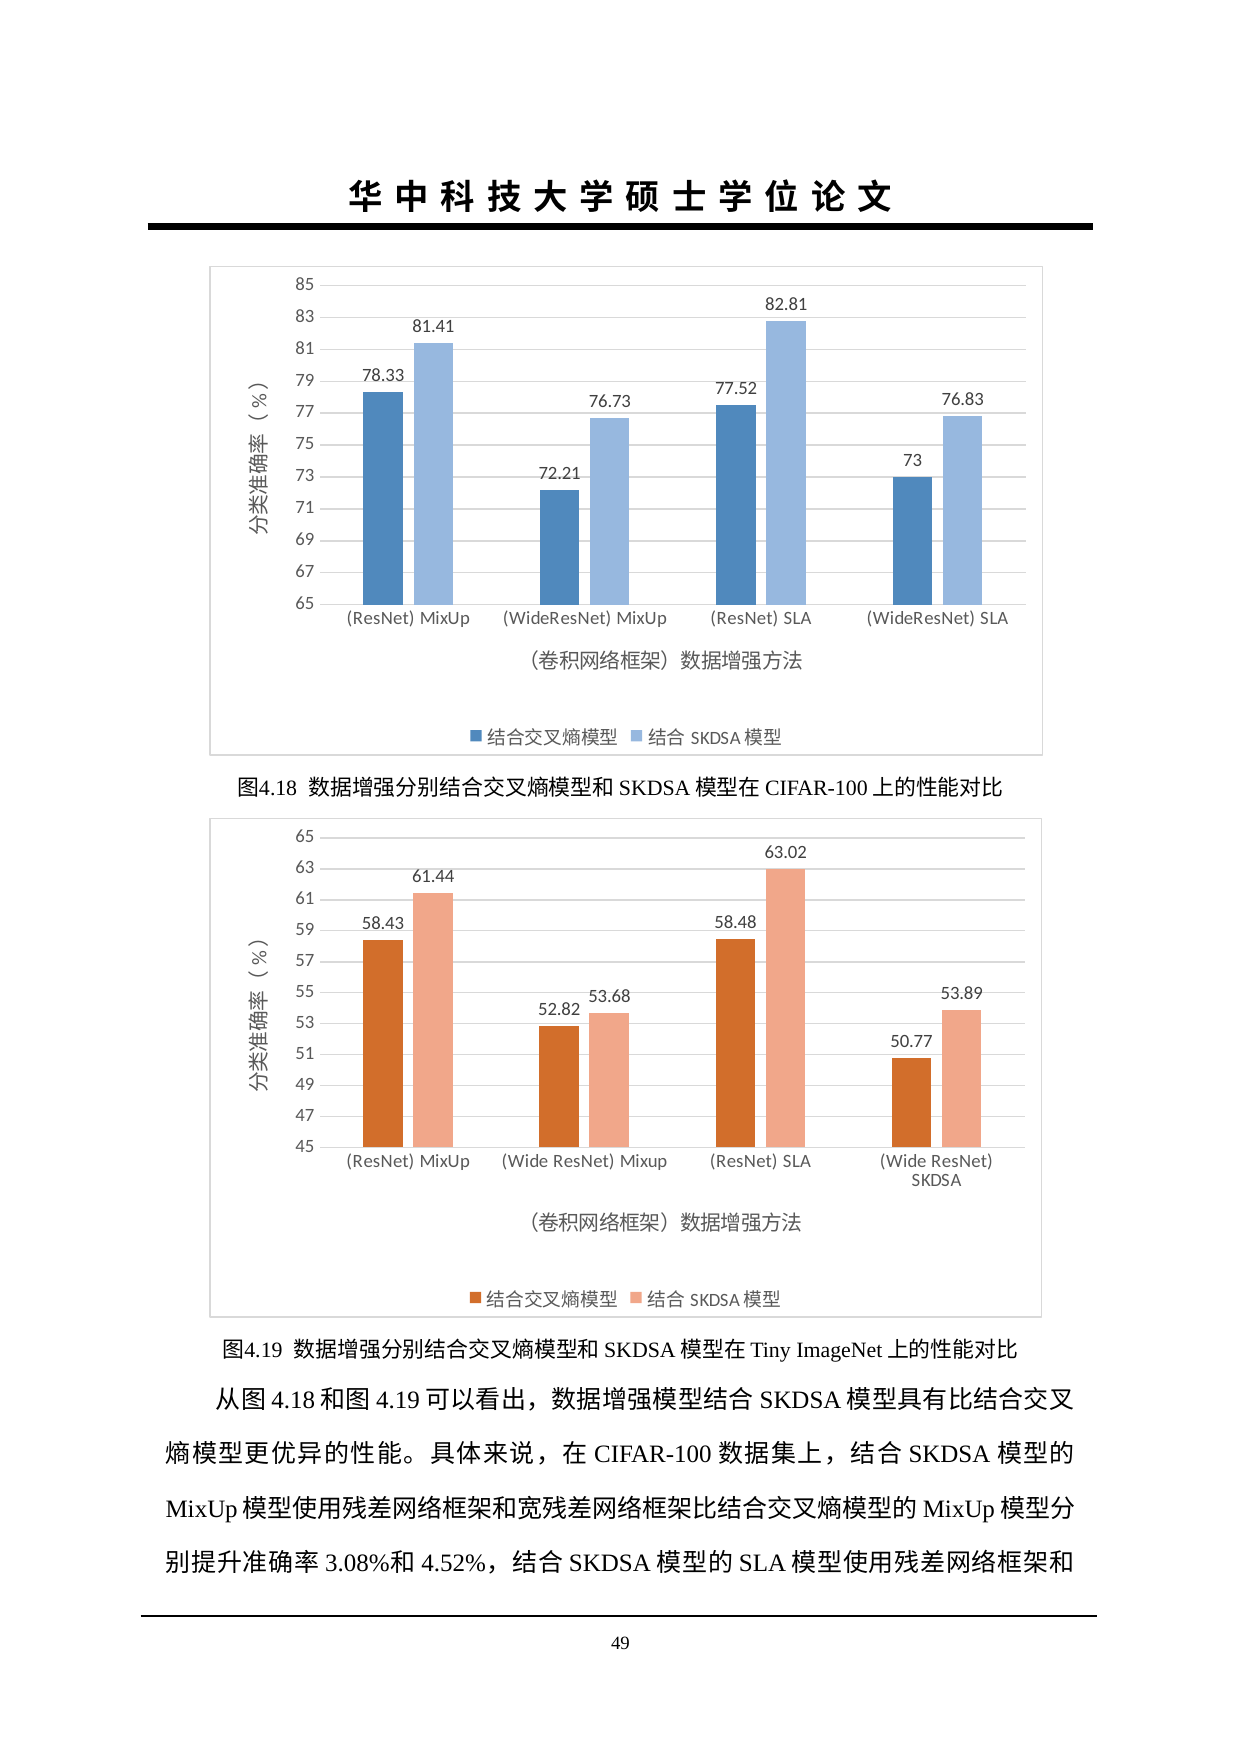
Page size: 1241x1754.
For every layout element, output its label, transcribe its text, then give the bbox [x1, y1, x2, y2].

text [165, 1379, 1075, 1579]
text 图4.3 数据增强分别结合交叉熵模型和SKDSA模型在CIFAR-100上的性能对比 [165, 770, 1075, 802]
text 图4.4 数据增强分别结合交叉熵模型和SKDSA模型在Tiny ImageNet上的性能对比 [165, 1332, 1075, 1364]
